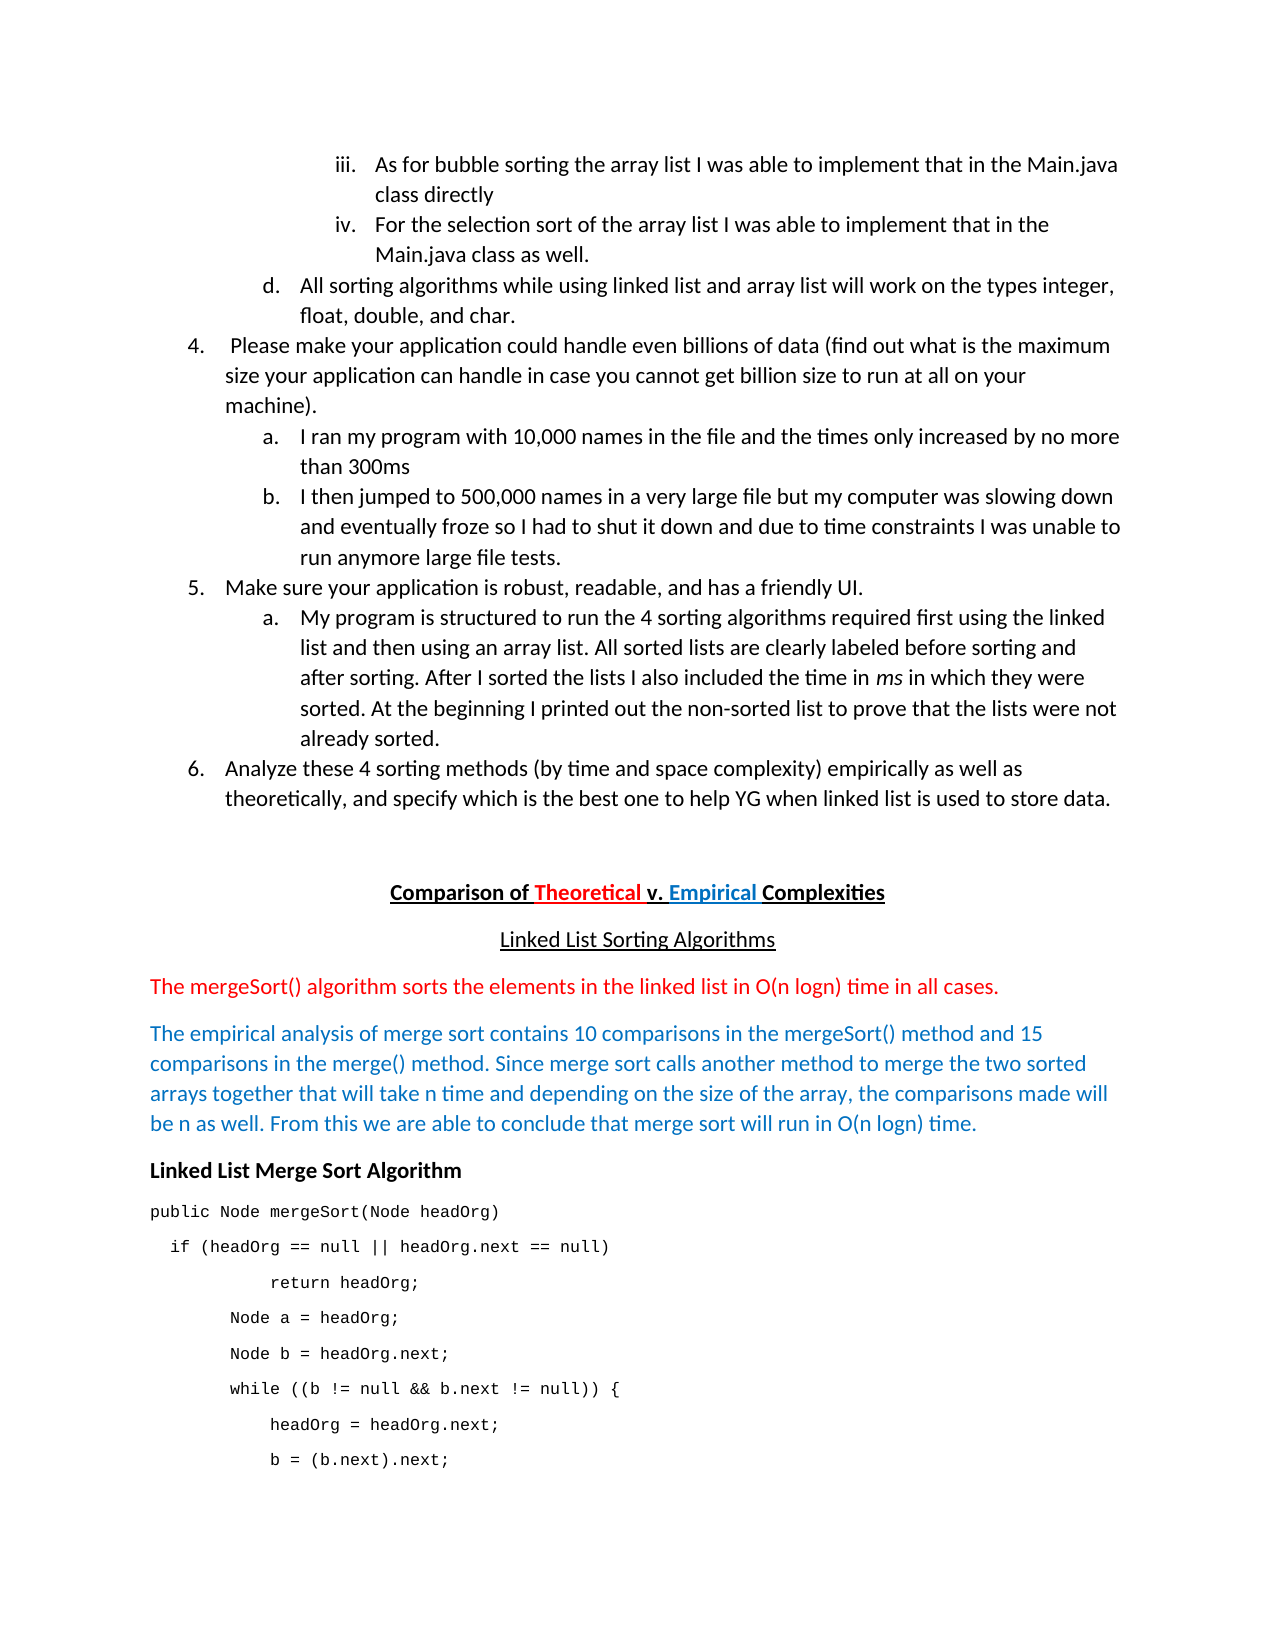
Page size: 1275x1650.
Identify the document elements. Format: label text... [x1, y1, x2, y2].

text Linked List Sorting Algorithms [150, 925, 1125, 953]
text public Node mergeSort(Node headOrg) [150, 1203, 1125, 1222]
text Node b = headOrg.next; [150, 1345, 1125, 1364]
text b = (b.next).next; [150, 1452, 1125, 1471]
list All sorting algorithms while using linked list and array list will work on the types integer, float, double, and char. [262, 271, 1125, 329]
text The mergeSort() algorithm sorts the elements in the linked list in O(n logn) time in all cases. [150, 972, 1125, 1000]
list I ran my program with 10,000 names in the file and the times only increased by no more than 300ms [262, 422, 1125, 480]
text The empirical analysis of merge sort contains 10 comparisons in the mergeSort() method and 15 comparisons in the merge() method. Since merge sort calls another method to merge the two sorted arrays together that will take n time and depending on the size of the array, the comparisons made will be n as well. From this we are able to conclude that merge sort will run in O(n logn) time. [150, 1019, 1125, 1137]
text Comparison of Theoretical v. Empirical Complexities [150, 878, 1125, 906]
text if (headOrg == null || headOrg.next == null) [150, 1239, 1125, 1257]
list As for bubble sorting the array list I was able to implement that in the Main.java class directly [356, 150, 1125, 208]
text return headOrg; [150, 1274, 1125, 1293]
list My program is structured to run the 4 sorting algorithms required first using the linked list and then using an array list. All sorted lists are clearly labeled before sorting and after sorting. After I sorted the lists I also included the time in ms in which they were sorted. At the beginning I printed out the non-sorted list to prove that the lists were not already sorted. [262, 603, 1125, 752]
list Make sure your application is robust, readable, and has a friendly UI. [187, 573, 1125, 601]
text while ((b != null && b.next != null)) { [150, 1381, 1125, 1399]
list Analyze these 4 sorting methods (by time and space complexity) empirically as well as theoretically, and specify which is the best one to help YG when linked list is used to store data. [187, 754, 1125, 812]
text Node a = headOrg; [150, 1310, 1125, 1328]
list For the selection sort of the array list I was able to implement that in the Main.java class as well. [356, 210, 1125, 269]
text headOrg = headOrg.next; [150, 1416, 1125, 1435]
text Linked List Merge Sort Algorithm [150, 1156, 1125, 1184]
list I then jumped to 500,000 names in a very large file but my computer was slowing down and eventually froze so I had to shut it down and due to time constraints I was unable to run anymore large file tests. [262, 482, 1125, 571]
list Please make your application could handle even billions of data (find out what is the maximum size your application can handle in case you cannot get billion size to run at all on your machine). [187, 331, 1125, 420]
